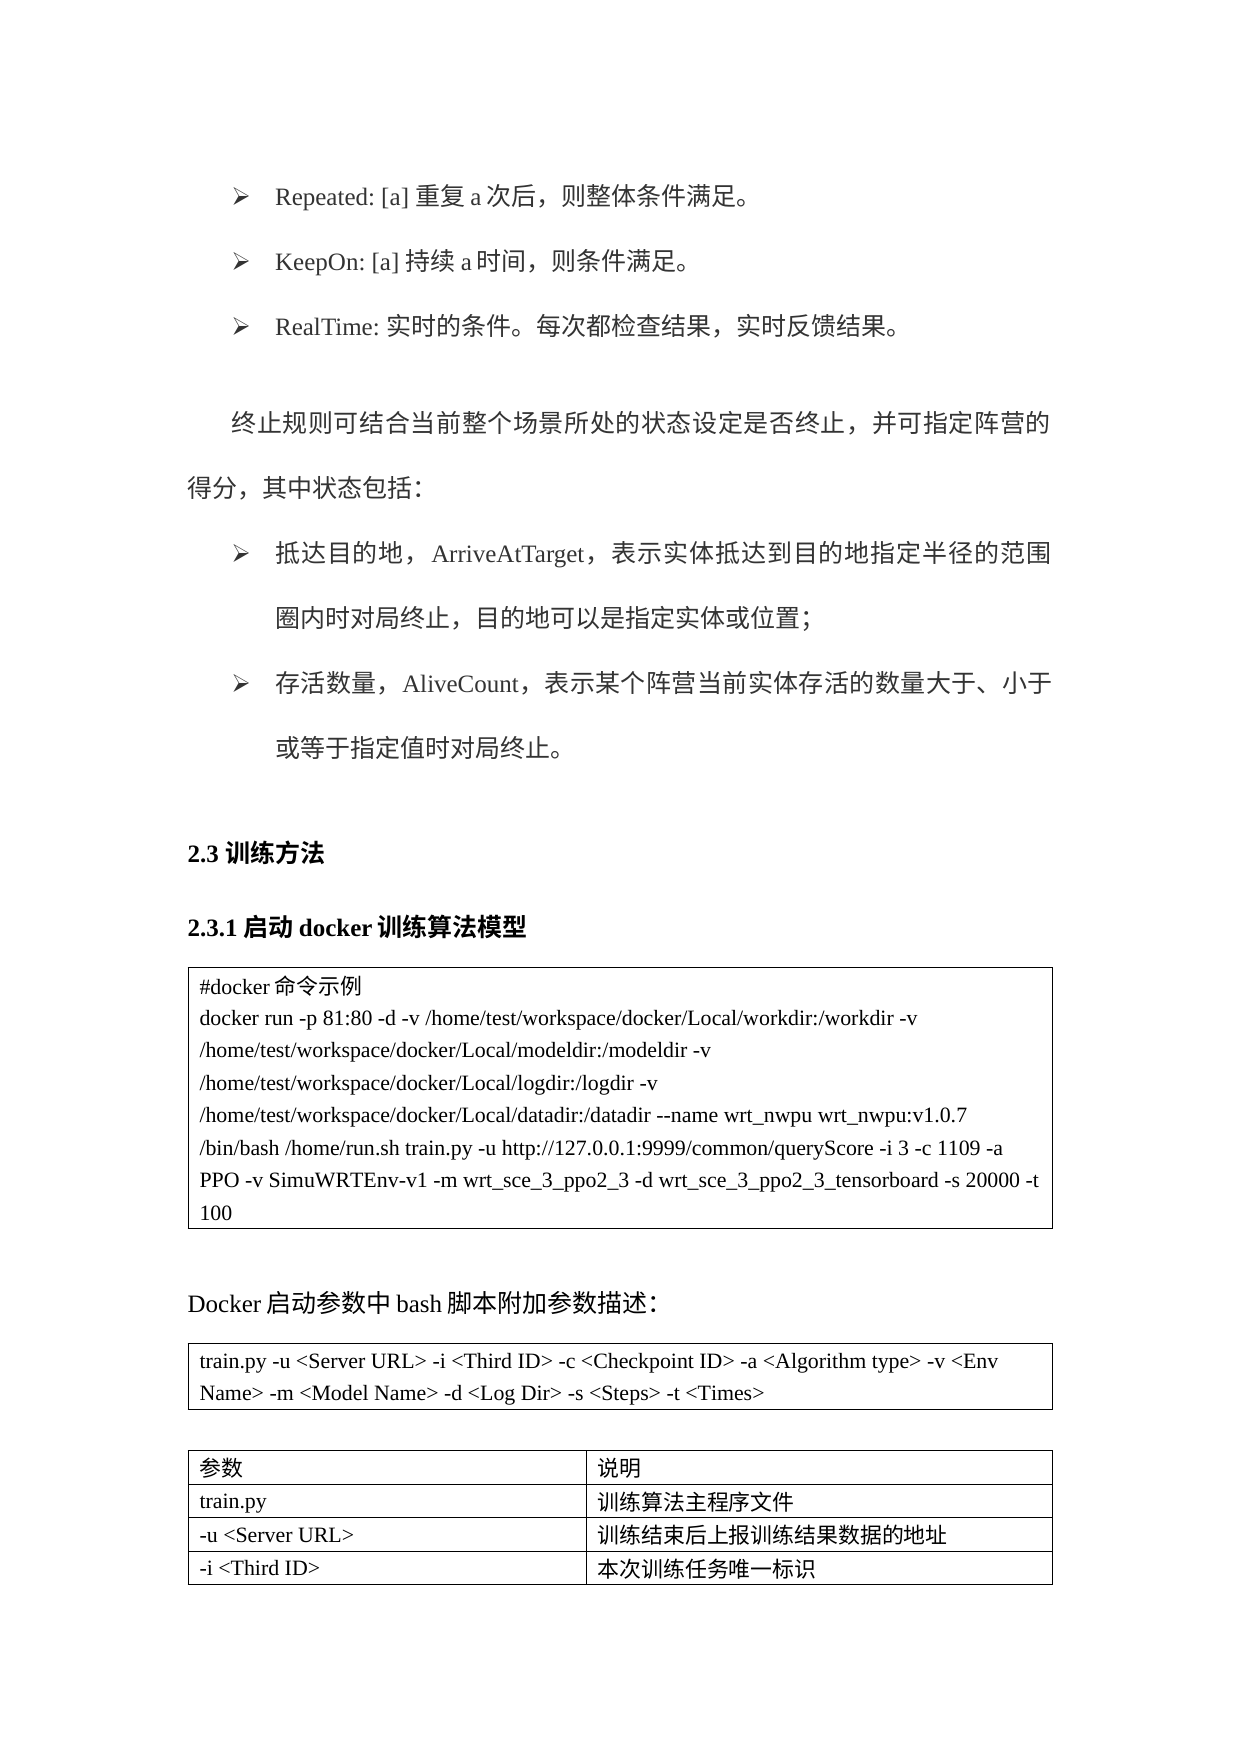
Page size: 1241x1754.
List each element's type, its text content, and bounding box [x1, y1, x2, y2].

text Docker启动参数中bash脚本附加参数描述： [187, 1269, 1053, 1334]
list RealTime: 实时的条件。每次都检查结果，实时反馈结果。 [231, 292, 1053, 357]
subtitle 2.3 训练方法 [187, 819, 1053, 884]
table_header #docker命令示例 docker run -p 81:80 -d -v /home/test/workspace/docker/Local/workdir:/workdir -v /home/test/workspace/docker/Local/modeldir:/modeldir -v /home/test/workspace/docker/Local/logdir:/logdir -v /home/test/workspace/docker/Local/datadir:/datadir --name wrt_nwpu wrt_nwpu:v1.0.7 /bin/bash /home/run.sh train.py -u http://127.0.0.1:9999/common/queryScore -i 3 -c 1109 -a PPO -v SimuWRTEnv-v1 -m wrt_sce_3_ppo2_3 -d wrt_sce_3_ppo2_3_tensorboard -s 20000 -t 100 [189, 968, 1052, 1228]
text 终止规则可结合当前整个场景所处的状态设定是否终止，并可指定阵营的得分，其中状态包括： [187, 389, 1053, 519]
table_cell train.py [189, 1485, 586, 1517]
list 存活数量，AliveCount，表示某个阵营当前实体存活的数量大于、小于或等于指定值时对局终止。 [231, 649, 1053, 779]
table_cell -u <Server URL> [189, 1518, 586, 1551]
list Repeated: [a] 重复a次后，则整体条件满足。 [231, 162, 1053, 227]
subtitle 2.3.1 启动docker训练算法模型 [187, 893, 1053, 958]
table_header train.py -u <Server URL> -i <Third ID> -c <Checkpoint ID> -a <Algorithm type> -v <Env Name> -m <Model Name> -d <Log Dir> -s <Steps> -t <Times> [189, 1344, 1052, 1409]
table_header 参数 [189, 1451, 586, 1483]
list KeepOn: [a] 持续a时间，则条件满足。 [231, 227, 1053, 292]
table_cell 训练结束后上报训练结果数据的地址 [587, 1518, 1052, 1551]
table_header 说明 [587, 1451, 1052, 1483]
table_cell -i <Third ID> [189, 1552, 586, 1584]
table_cell 本次训练任务唯一标识 [587, 1552, 1052, 1584]
table_cell 训练算法主程序文件 [587, 1485, 1052, 1517]
list 抵达目的地，ArriveAtTarget，表示实体抵达到目的地指定半径的范围圈内时对局终止，目的地可以是指定实体或位置； [231, 519, 1053, 649]
